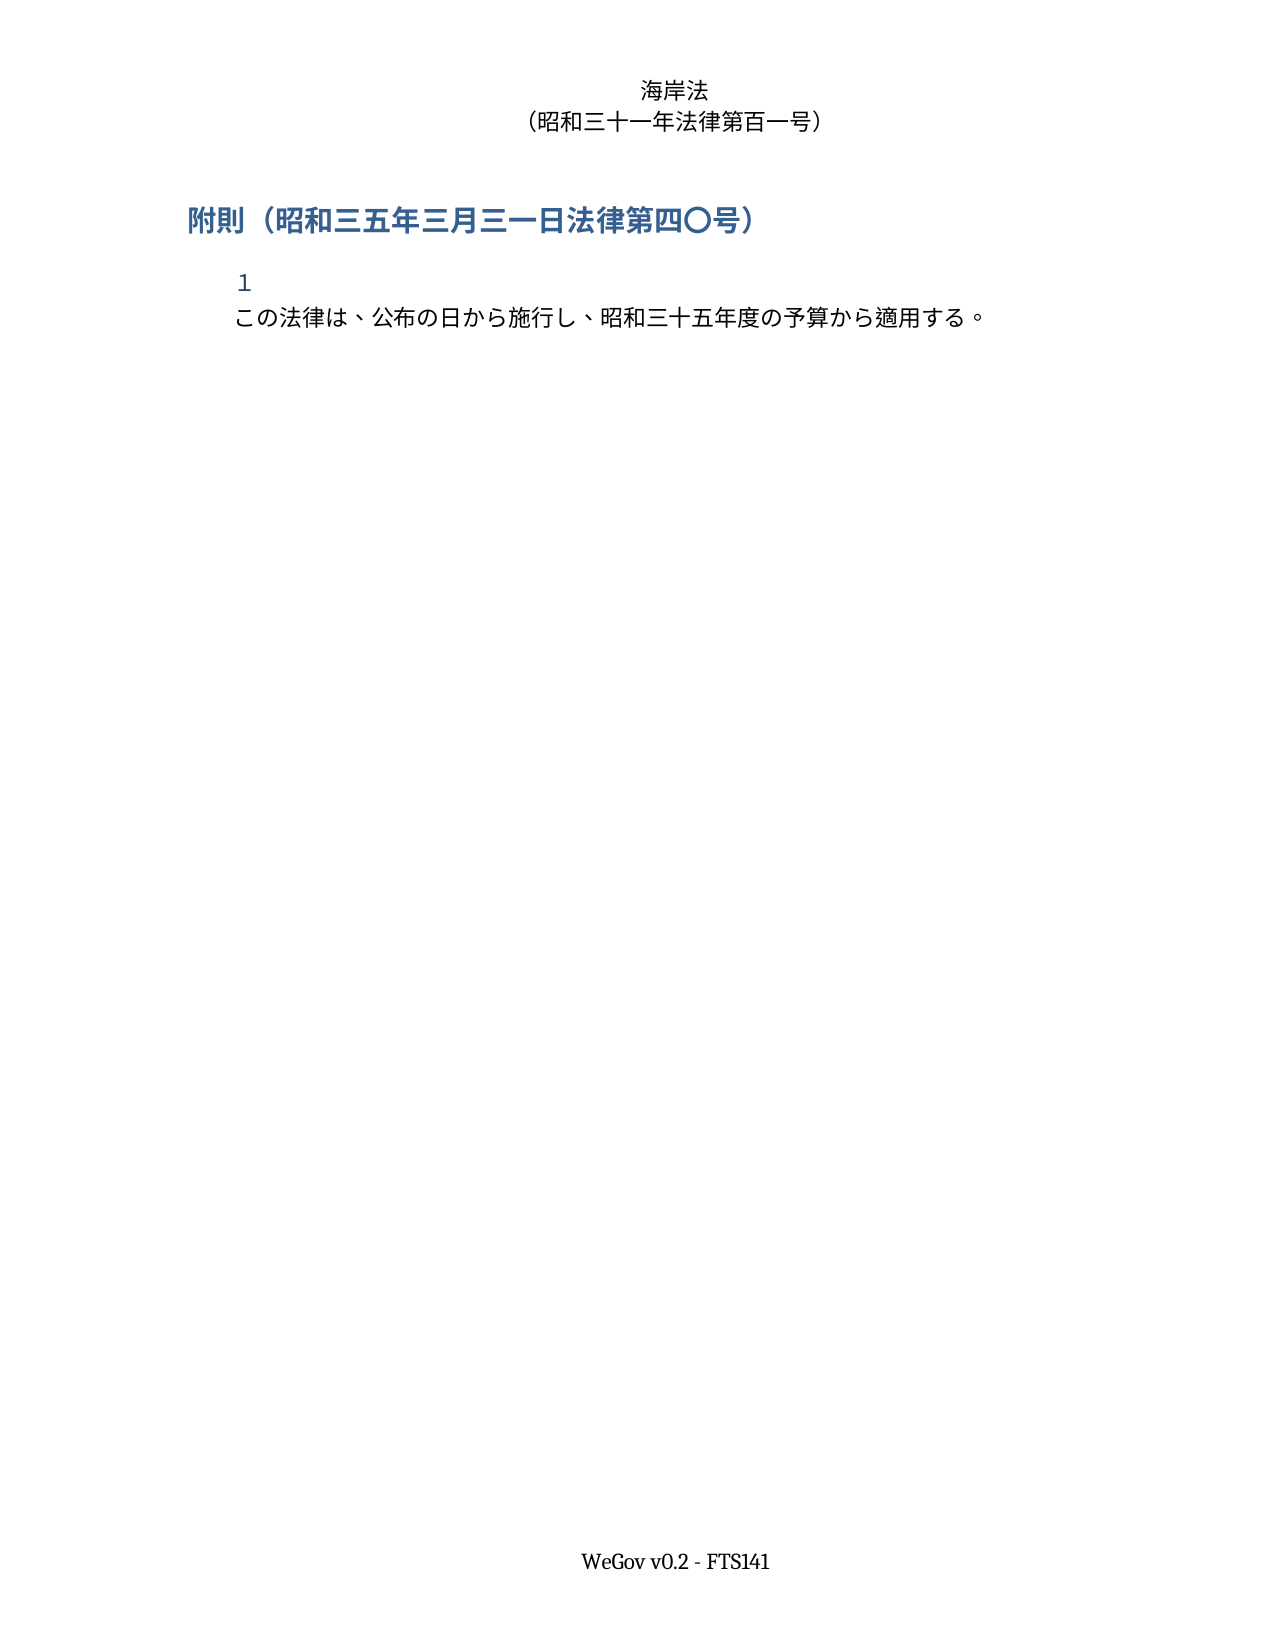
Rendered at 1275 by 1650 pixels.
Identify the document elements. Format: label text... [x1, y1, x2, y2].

subtitle １ [233, 266, 1087, 298]
subtitle 附則（昭和三五年三月三一日法律第四〇号） [187, 200, 1087, 240]
text この法律は、公布の日から施行し、昭和三十五年度の予算から適用する。 [233, 302, 1087, 334]
